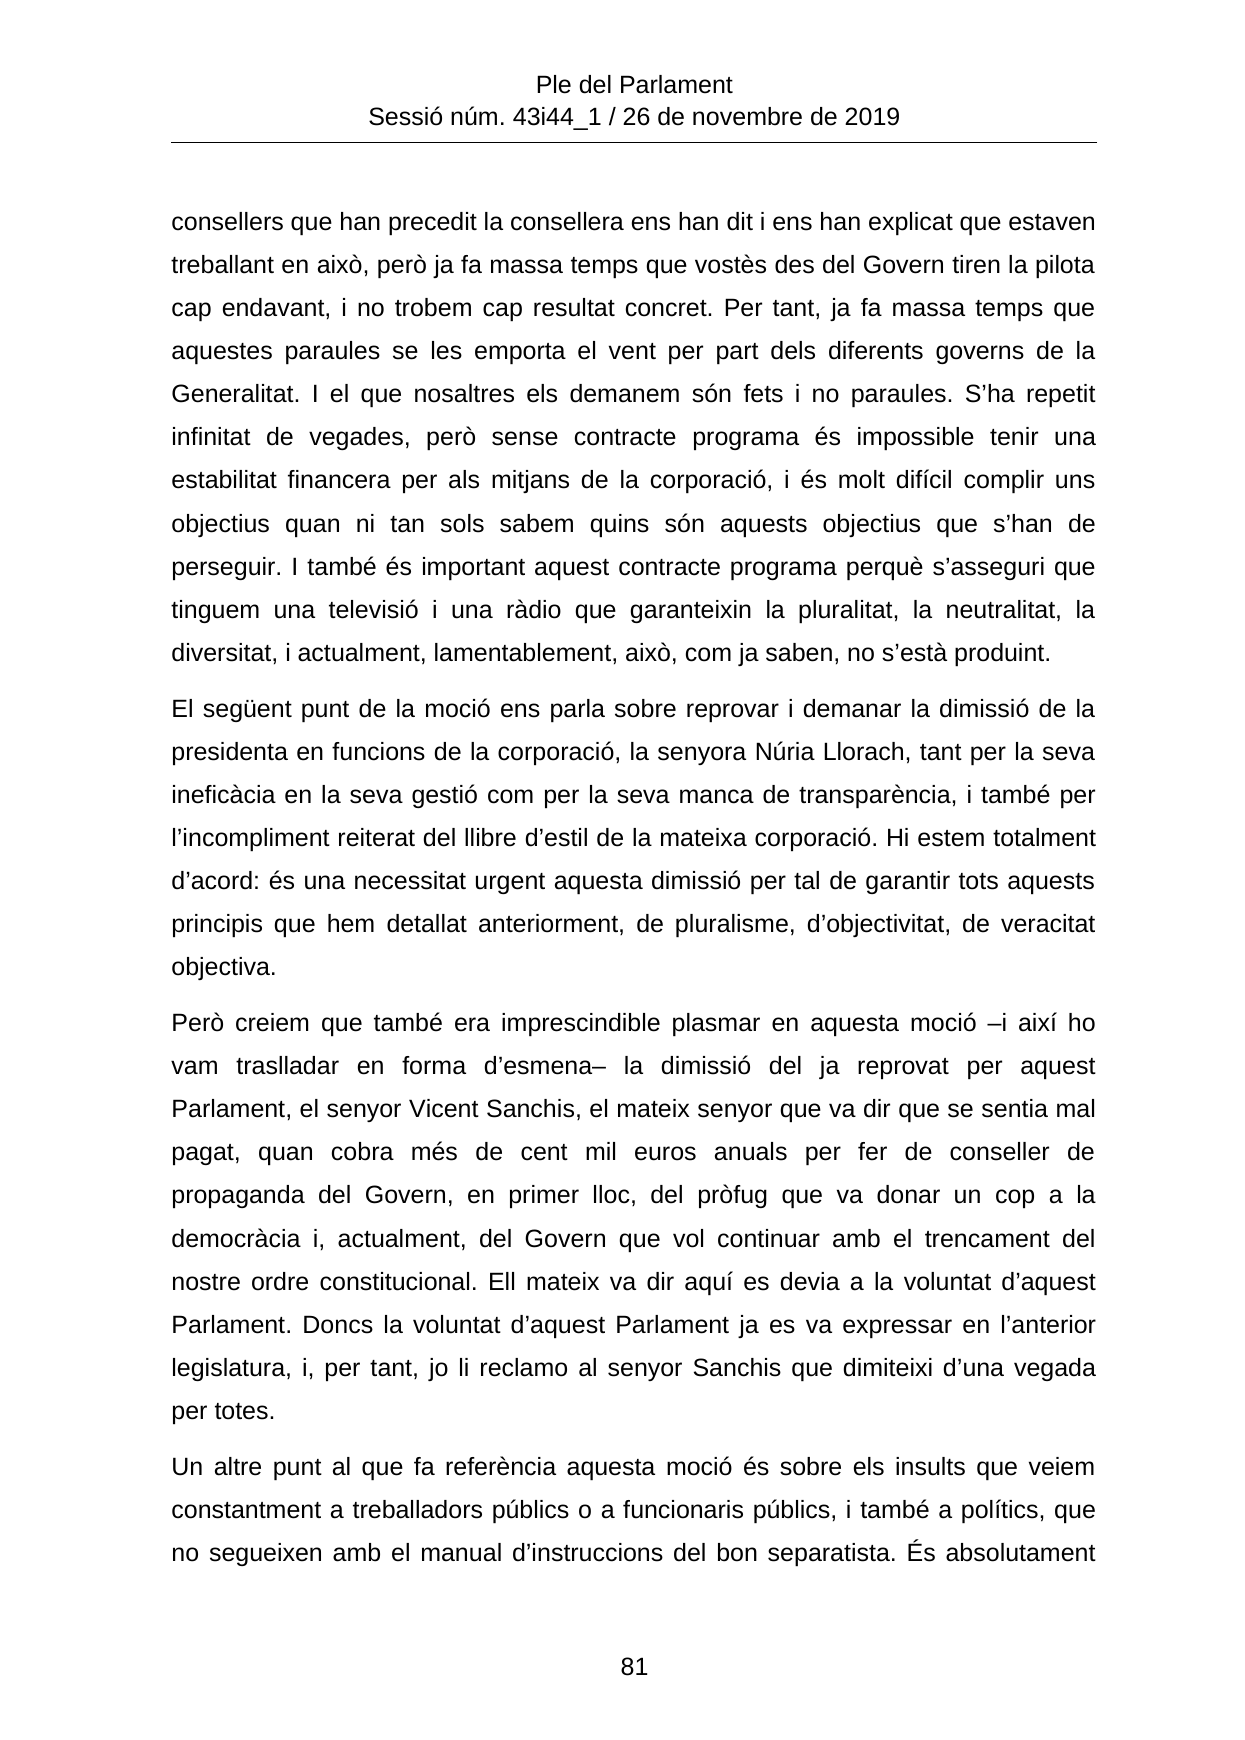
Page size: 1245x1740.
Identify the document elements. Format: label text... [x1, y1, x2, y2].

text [171, 207, 1097, 667]
text Però creiem que també era imprescindible plasmar en aquesta moció –i així ho vam traslladar en forma d’esmena– la dimissió del ja reprovat per aquest Parlament, el senyor Vicent Sanchis, el mateix senyor que va dir que se sentia mal pagat, quan cobra més de cent mil euros anuals per fer de conseller de propaganda del Govern, en primer lloc, del pròfug que va donar un cop a la democràcia i, actualment, del Govern que vol continuar amb el trencament del nostre ordre constitucional. Ell mateix va dir aquí es devia a la voluntat d’aquest Parlament. Doncs la voluntat d’aquest Parlament ja es va expressar en l’anterior legislatura, i, per tant, jo li reclamo al senyor Sanchis que dimiteixi d’una vegada per totes. [171, 1008, 1097, 1425]
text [171, 1452, 1097, 1567]
text El següent punt de la moció ens parla sobre reprovar i demanar la dimissió de la presidenta en funcions de la corporació, la senyora Núria Llorach, tant per la seva ineficàcia en la seva gestió com per la seva manca de transparència, i també per l’incompliment reiterat del llibre d’estil de la mateixa corporació. Hi estem totalment d’acord: és una necessitat urgent aquesta dimissió per tal de garantir tots aquests principis que hem detallat anteriorment, de pluralisme, d’objectivitat, de veracitat objectiva. [171, 694, 1097, 981]
